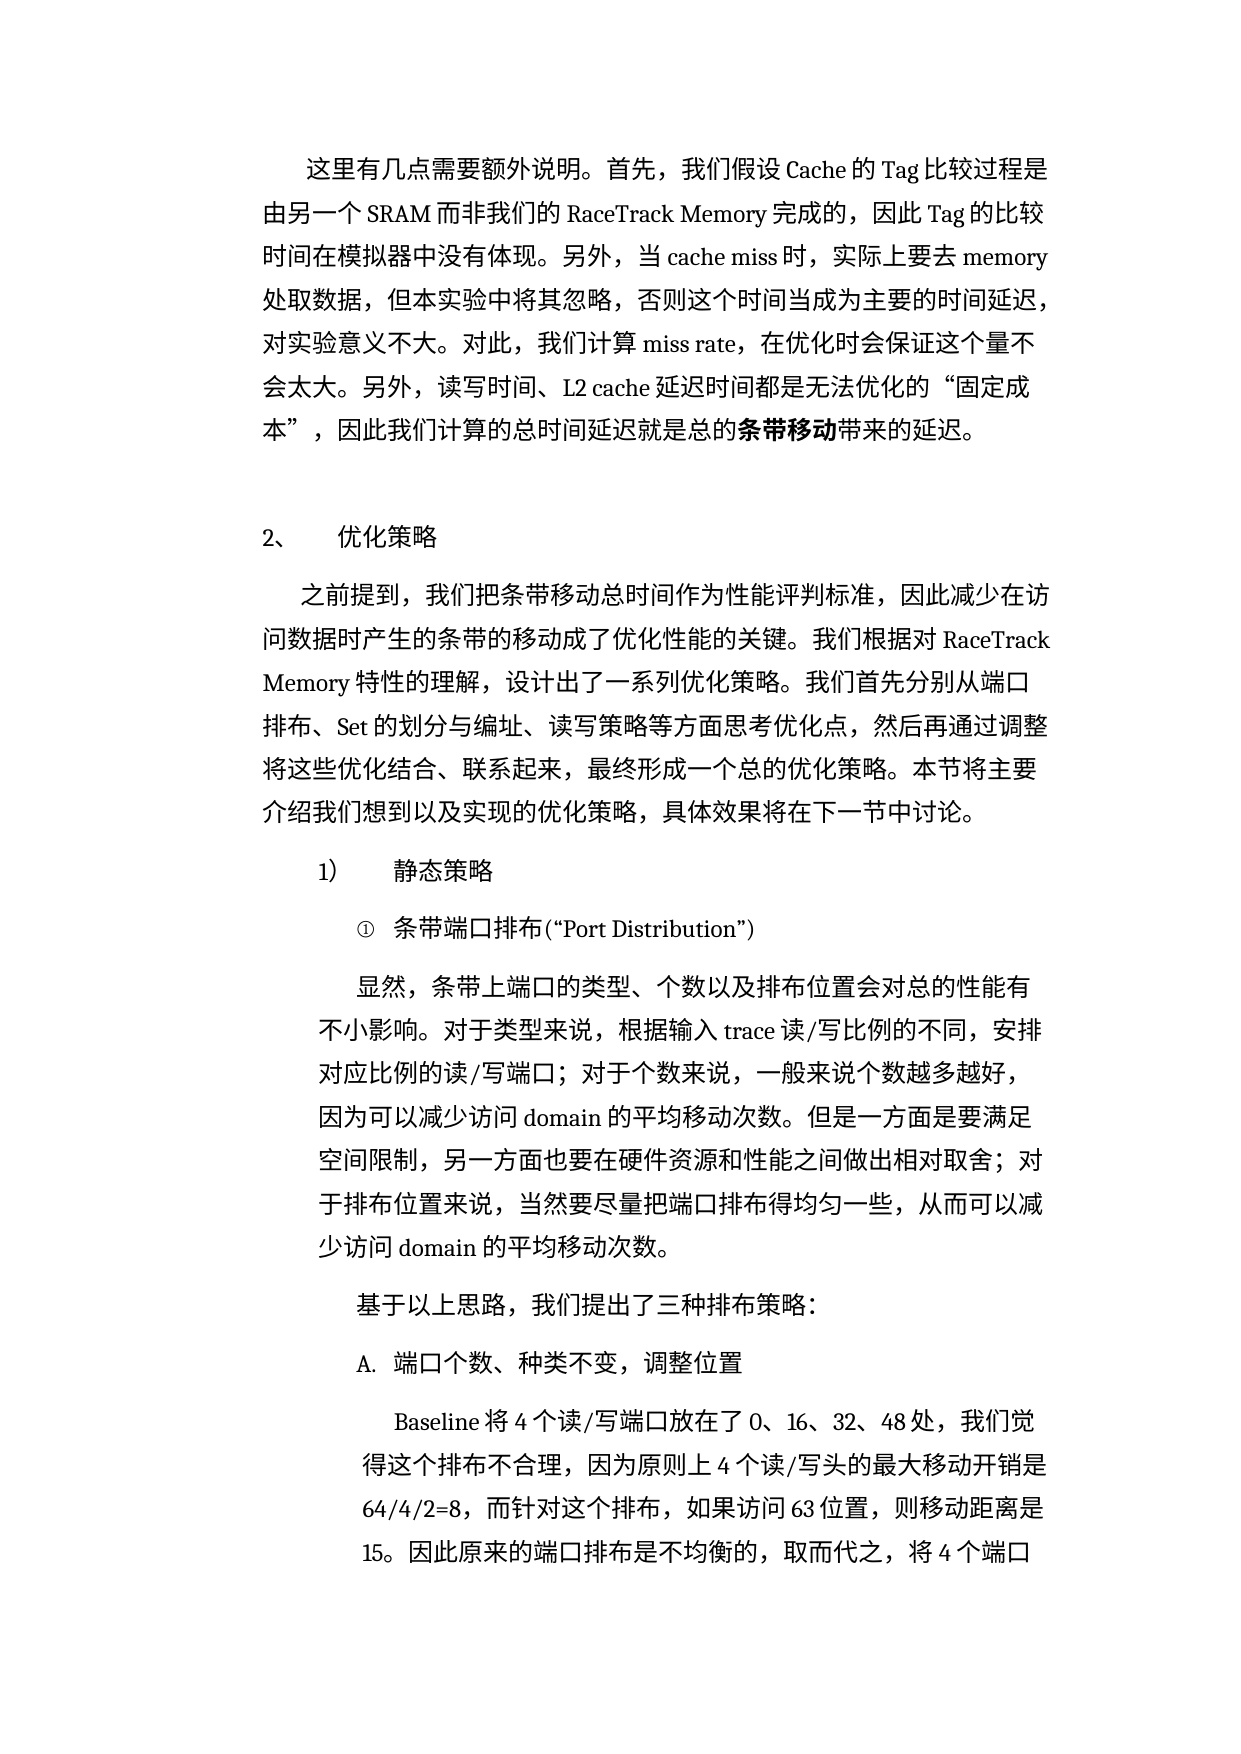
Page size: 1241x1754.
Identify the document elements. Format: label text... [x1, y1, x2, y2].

list 基于以上思路，我们提出了三种排布策略： [356, 1286, 1053, 1322]
list 静态策略 [319, 851, 1053, 887]
list 优化策略 [262, 518, 1053, 554]
list 条带端口排布(“Port Distribution”) [356, 909, 1053, 945]
text 之前提到，我们把条带移动总时间作为性能评判标准，因此减少在访问数据时产生的条带的移动成了优化性能的关键。我们根据对RaceTrack Memory特性的理解，设计出了一系列优化策略。我们首先分别从端口排布、Set的划分与编址、读写策略等方面思考优化点，然后再通过调整将这些优化结合、联系起来，最终形成一个总的优化策略。本节将主要介绍我们想到以及实现的优化策略，具体效果将在下一节中讨论。 [262, 576, 1053, 829]
list 端口个数、种类不变，调整位置 [356, 1344, 1053, 1380]
text 显然，条带上端口的类型、个数以及排布位置会对总的性能有不小影响。对于类型来说，根据输入trace读/写比例的不同，安排对应比例的读/写端口；对于个数来说，一般来说个数越多越好，因为可以减少访问domain的平均移动次数。但是一方面是要满足空间限制，另一方面也要在硬件资源和性能之间做出相对取舍；对于排布位置来说，当然要尽量把端口排布得均匀一些，从而可以减少访问domain的平均移动次数。 [319, 967, 1053, 1264]
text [362, 1402, 1053, 1568]
text 这里有几点需要额外说明。首先，我们假设Cache的Tag比较过程是由另一个SRAM而非我们的RaceTrack Memory完成的，因此Tag的比较时间在模拟器中没有体现。另外，当cache miss时，实际上要去memory处取数据，但本实验中将其忽略，否则这个时间当成为主要的时间延迟，对实验意义不大。对此，我们计算miss rate，在优化时会保证这个量不会太大。另外，读写时间、L2 cache延迟时间都是无法优化的“固定成本”，因此我们计算的总时间延迟就是总的条带移动带来的延迟。 [262, 150, 1053, 447]
